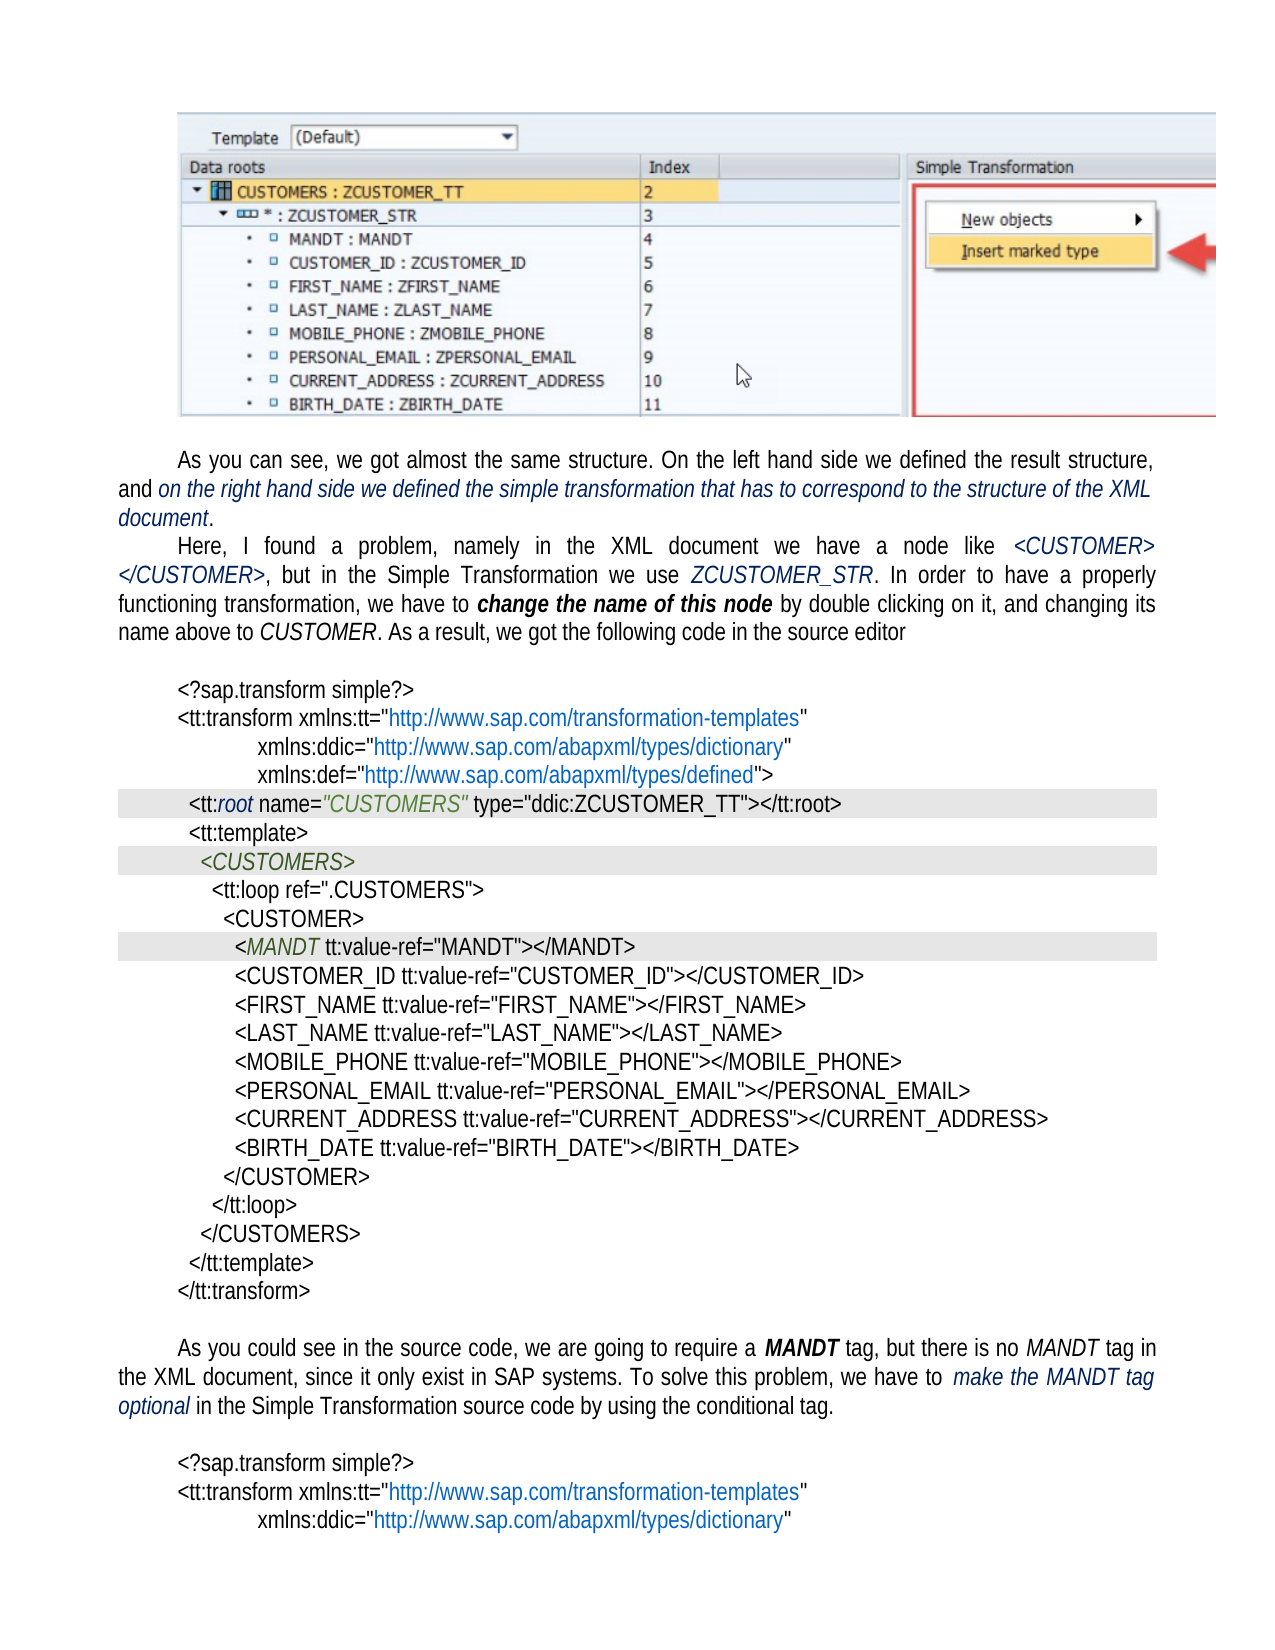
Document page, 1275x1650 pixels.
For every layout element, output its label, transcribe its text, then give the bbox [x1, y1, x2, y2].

text </CUSTOMER> [118, 1162, 1157, 1190]
text <PERSONAL_EMAIL tt:value-ref="PERSONAL_EMAIL"></PERSONAL_EMAIL> [118, 1076, 1157, 1104]
text <CUSTOMERS> [118, 846, 1157, 875]
text As you can see, we got almost the same structure. On the left hand side we defined the result structure, and on the right hand side we defined the simple transformation that has to correspond to the structure of the XML document. [118, 445, 1157, 531]
text <FIRST_NAME tt:value-ref="FIRST_NAME"></FIRST_NAME> [118, 990, 1157, 1018]
text </tt:template> [118, 1247, 1157, 1276]
text <LAST_NAME tt:value-ref="LAST_NAME"></LAST_NAME> [118, 1018, 1157, 1047]
text xmlns:ddic="http://www.sap.com/abapxml/types/dictionary" [118, 732, 1157, 761]
text <?sap.transform simple?> [118, 674, 1157, 703]
text <BIRTH_DATE tt:value-ref="BIRTH_DATE"></BIRTH_DATE> [118, 1133, 1157, 1162]
text <CUSTOMER> [118, 904, 1157, 932]
text As you could see in the source code, we are going to require a MANDT tag, but there is no MANDT tag in the XML document, since it only exist in SAP systems. To solve this problem, we have to make the MANDT tag optional in the Simple Transformation source code by using the conditional tag. [118, 1333, 1157, 1419]
text <tt:root name="CUSTOMERS" type="ddic:ZCUSTOMER_TT"></tt:root> [118, 789, 1157, 818]
text xmlns:def="http://www.sap.com/abapxml/types/defined"> [118, 761, 1157, 789]
text xmlns:ddic="http://www.sap.com/abapxml/types/dictionary" [118, 1505, 1157, 1534]
text <CURRENT_ADDRESS tt:value-ref="CURRENT_ADDRESS"></CURRENT_ADDRESS> [118, 1104, 1157, 1133]
text Here, I found a problem, namely in the XML document we have a node like <CUSTOMER> </CUSTOMER>, but in the Simple Transformation we use ZCUSTOMER_STR. In order to have a properly functioning transformation, we have to change the name of this node by double clicking on it, and changing its name above to CUSTOMER. As a result, we got the following code in the source editor [118, 531, 1157, 646]
text </tt:loop> [118, 1190, 1157, 1219]
text <tt:transform xmlns:tt="http://www.sap.com/transformation-templates" [118, 703, 1157, 732]
text <tt:template> [118, 818, 1157, 846]
text <tt:loop ref=".CUSTOMERS"> [118, 875, 1157, 904]
picture [177, 112, 1216, 417]
text <tt:transform xmlns:tt="http://www.sap.com/transformation-templates" [118, 1477, 1157, 1505]
text </CUSTOMERS> [118, 1219, 1157, 1247]
text <?sap.transform simple?> [118, 1448, 1157, 1477]
text </tt:transform> [118, 1276, 1157, 1305]
text <MOBILE_PHONE tt:value-ref="MOBILE_PHONE"></MOBILE_PHONE> [118, 1047, 1157, 1076]
text <MANDT tt:value-ref="MANDT"></MANDT> [118, 932, 1157, 961]
text <CUSTOMER_ID tt:value-ref="CUSTOMER_ID"></CUSTOMER_ID> [118, 961, 1157, 990]
